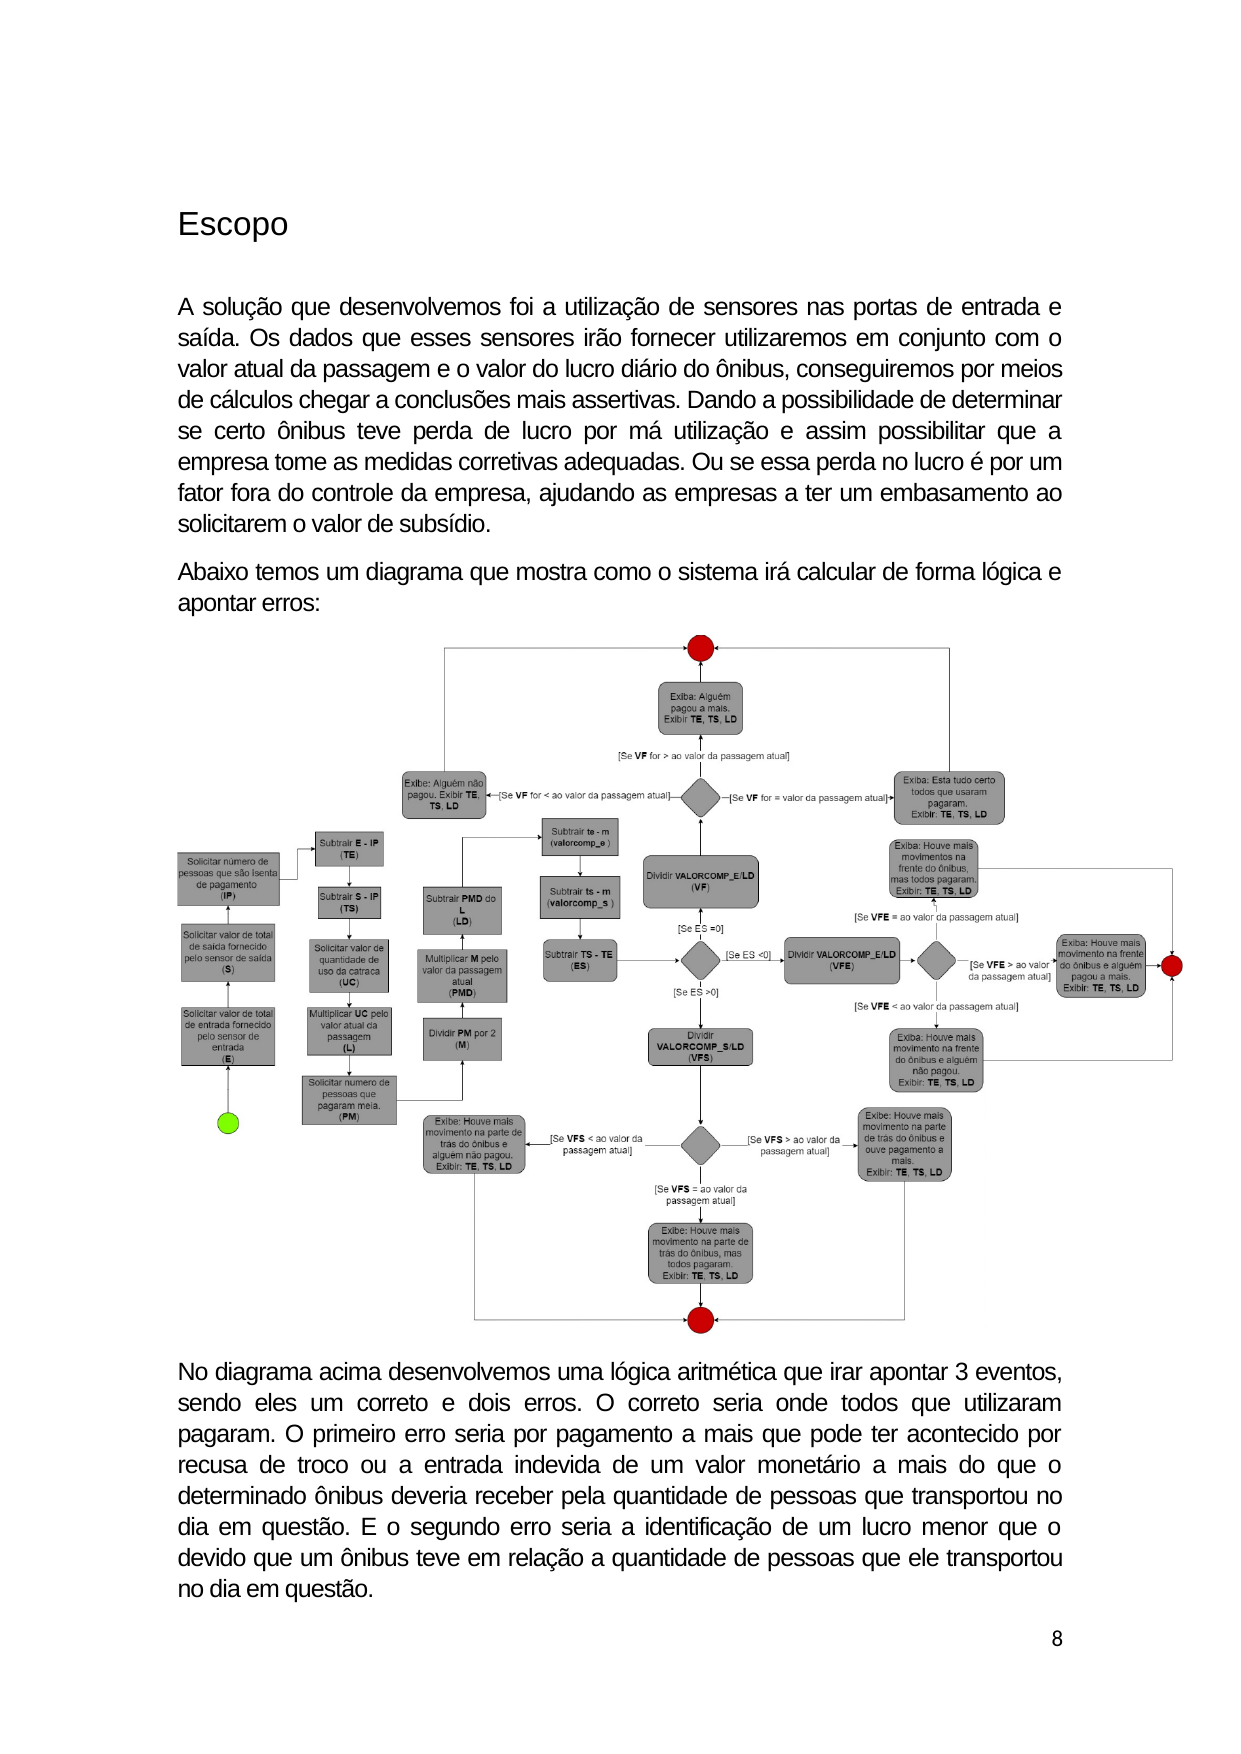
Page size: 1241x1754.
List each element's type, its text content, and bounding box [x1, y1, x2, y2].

picture [177, 635, 1185, 1339]
text Abaixo temos um diagrama que mostra como o sistema irá calcular de forma lógica e apontar erros: [177, 586, 1063, 617]
subtitle Escopo [177, 204, 1063, 242]
